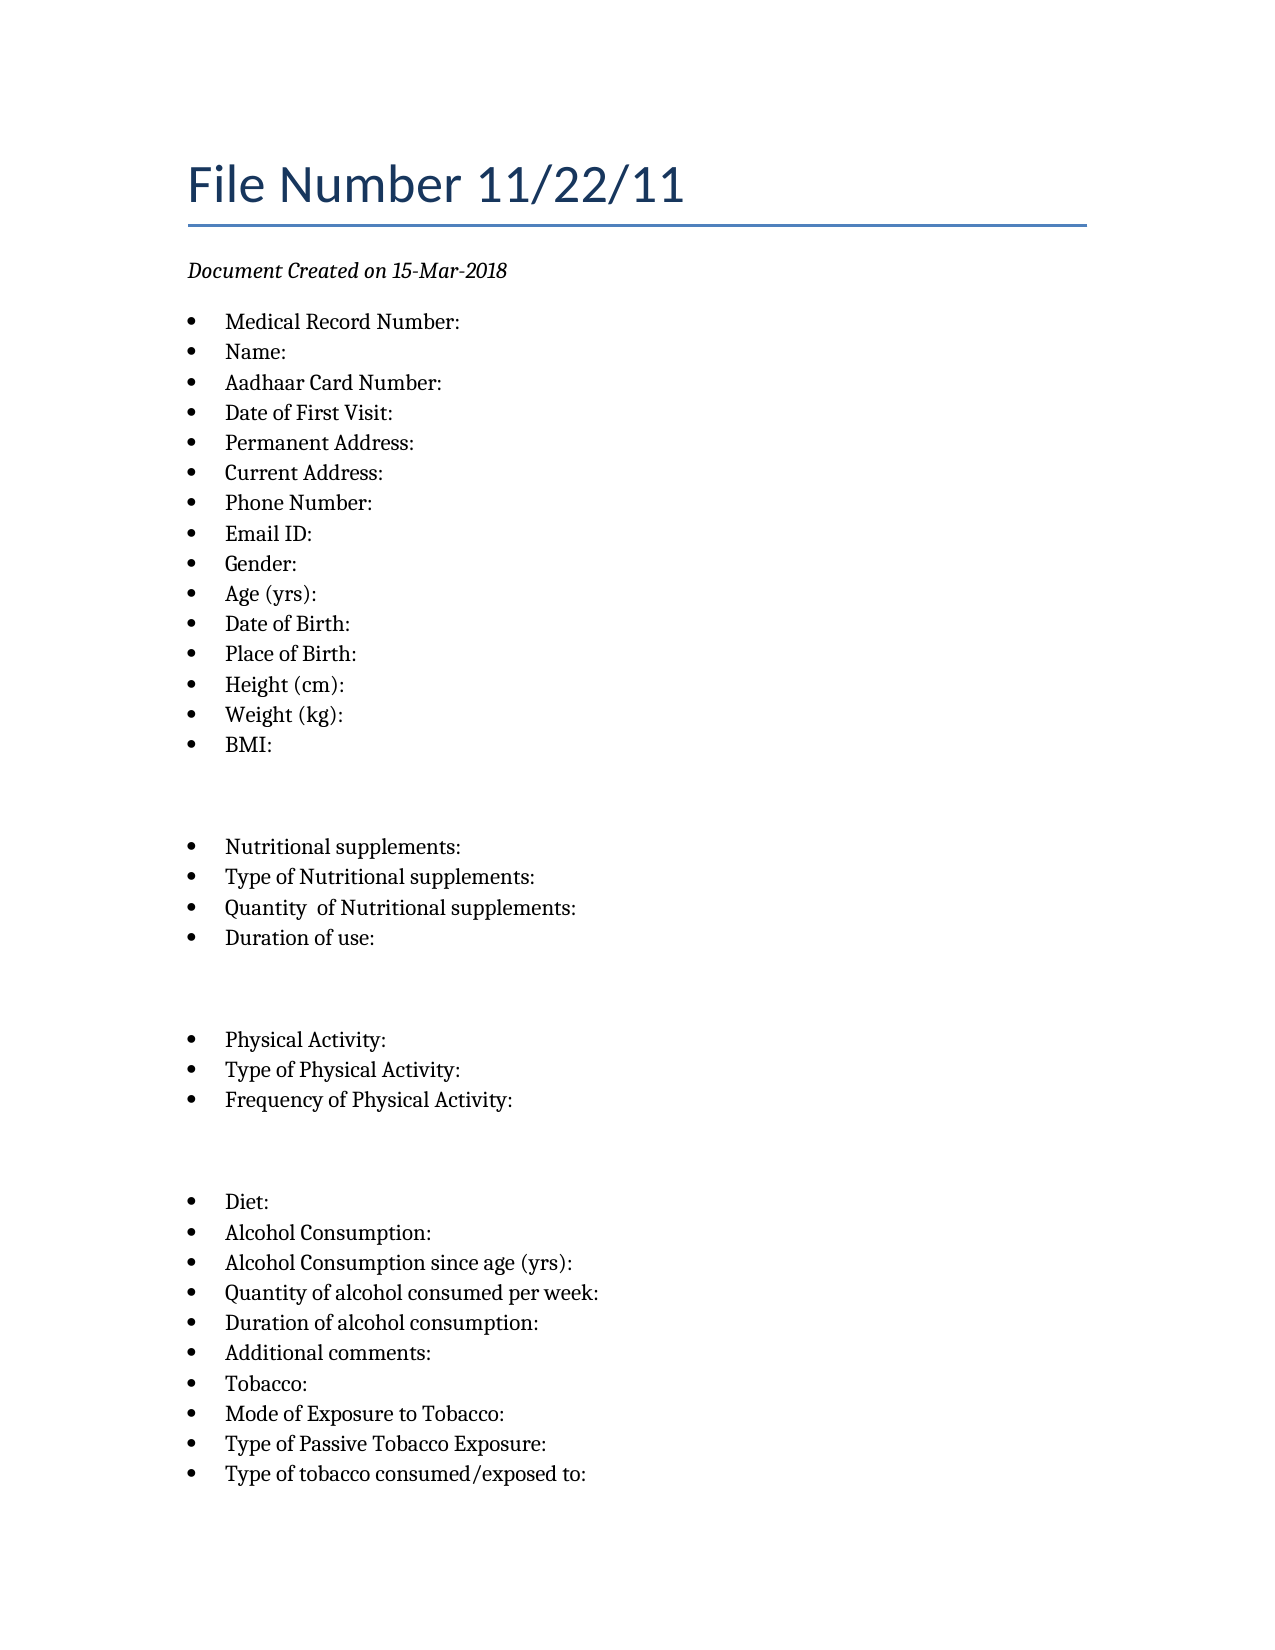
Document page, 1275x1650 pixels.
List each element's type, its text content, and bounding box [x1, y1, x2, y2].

list Alcohol Consumption since age (yrs): [187, 1249, 1087, 1276]
list Height (cm): [187, 671, 1087, 698]
list Weight (kg): [187, 702, 1087, 728]
list Current Address: [187, 460, 1087, 486]
list Type of Passive Tobacco Exposure: [187, 1431, 1087, 1457]
list Mode of Exposure to Tobacco: [187, 1401, 1087, 1427]
list Type of tobacco consumed/exposed to: [187, 1461, 1087, 1487]
text Document Created on 15-Mar-2018 [187, 258, 1087, 284]
list Frequency of Physical Activity: [187, 1087, 1087, 1113]
list Place of Birth: [187, 641, 1087, 667]
list Email ID: [187, 520, 1087, 547]
list Duration of alcohol consumption: [187, 1310, 1087, 1336]
list Type of Physical Activity: [187, 1057, 1087, 1083]
list Quantity of Nutritional supplements: [187, 894, 1087, 921]
list Permanent Address: [187, 430, 1087, 456]
list Tobacco: [187, 1370, 1087, 1397]
list Duration of use: [187, 924, 1087, 951]
list Quantity of alcohol consumed per week: [187, 1280, 1087, 1306]
list Additional comments: [187, 1340, 1087, 1366]
list Type of Nutritional supplements: [187, 864, 1087, 890]
list Aadhaar Card Number: [187, 369, 1087, 396]
list BMI: [187, 732, 1087, 758]
list Medical Record Number: [187, 309, 1087, 335]
list Date of First Visit: [187, 399, 1087, 426]
list Age (yrs): [187, 581, 1087, 607]
list Alcohol Consumption: [187, 1219, 1087, 1246]
list Physical Activity: [187, 1027, 1087, 1053]
title File Number 11/22/11 [187, 150, 1087, 227]
list Phone Number: [187, 490, 1087, 516]
list Diet: [187, 1189, 1087, 1215]
list Nutritional supplements: [187, 834, 1087, 860]
list Date of Birth: [187, 611, 1087, 637]
list Gender: [187, 551, 1087, 577]
list Name: [187, 339, 1087, 365]
